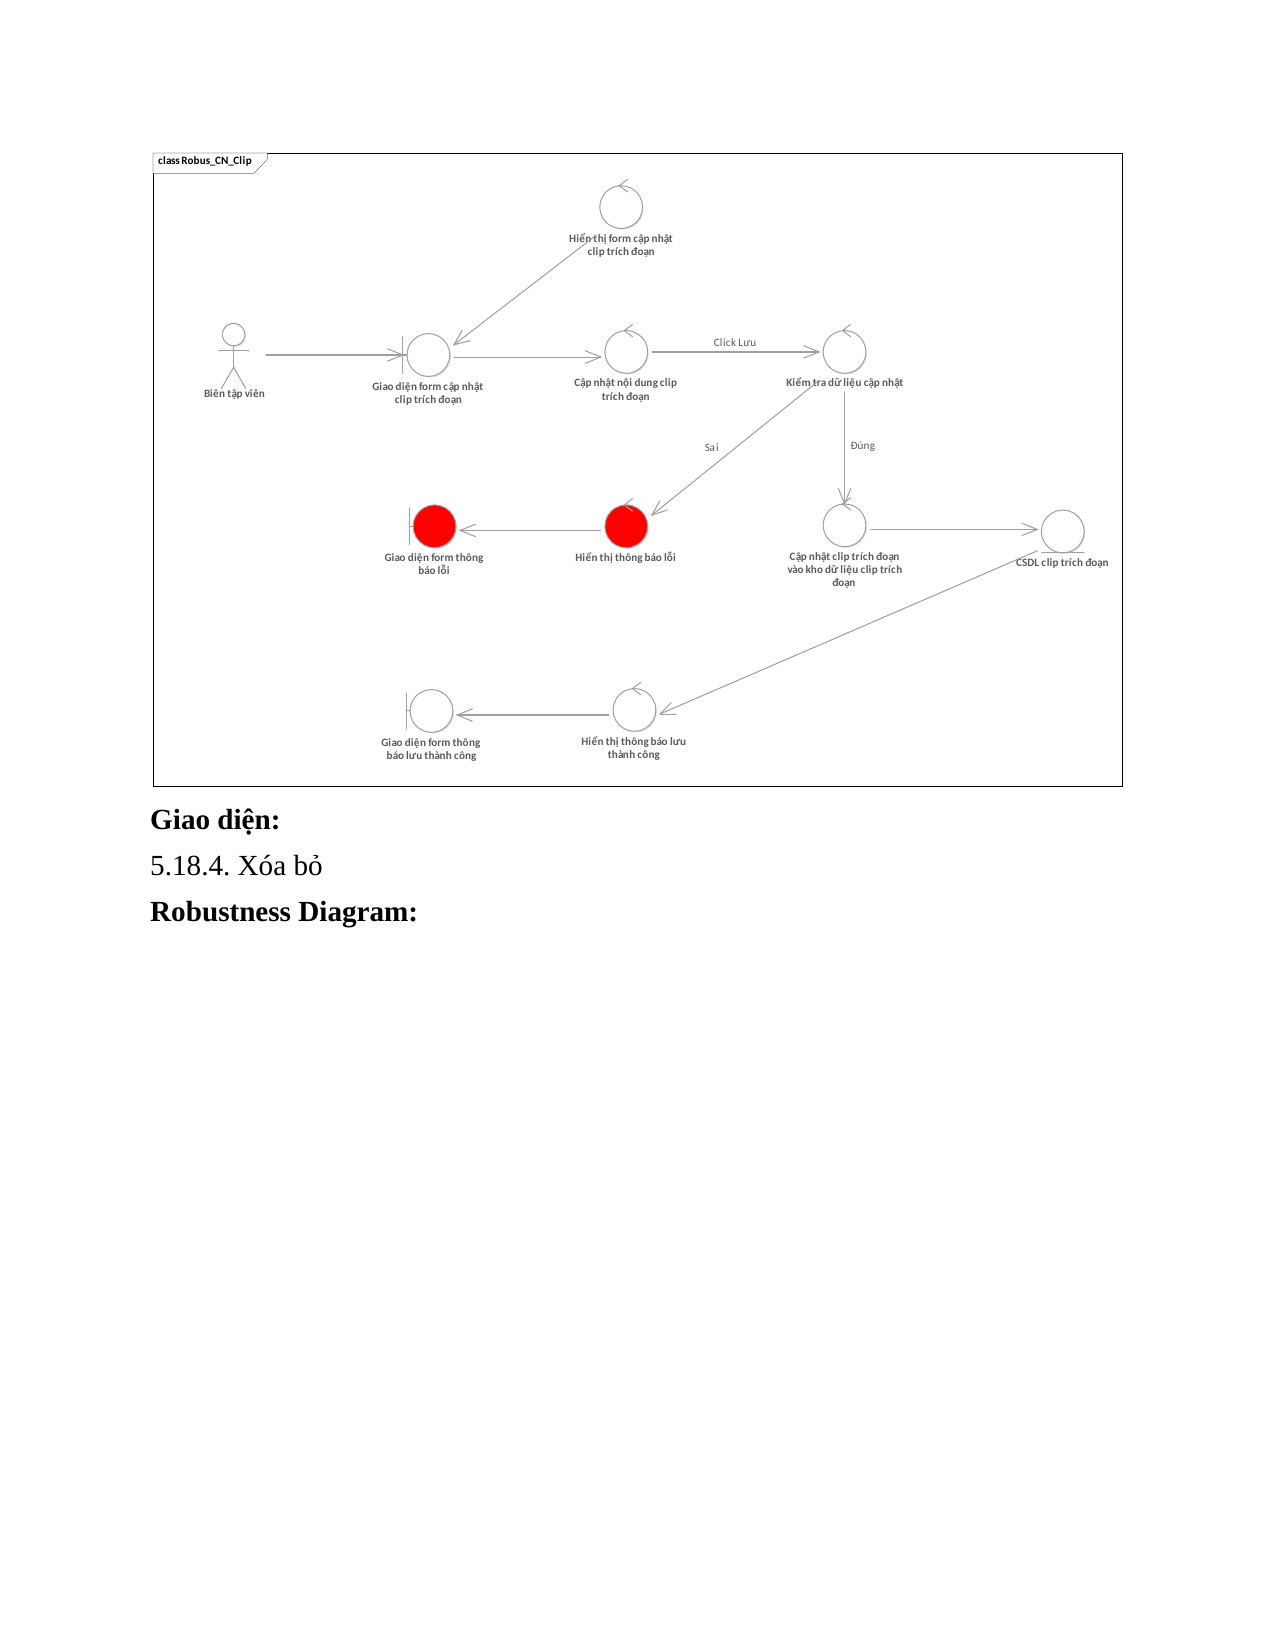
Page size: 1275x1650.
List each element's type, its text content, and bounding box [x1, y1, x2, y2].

text Robustness Diagram: [150, 894, 1125, 928]
text Giao diện: [150, 802, 1125, 836]
subtitle 5.18.4. Xóa bỏ [150, 848, 1125, 882]
